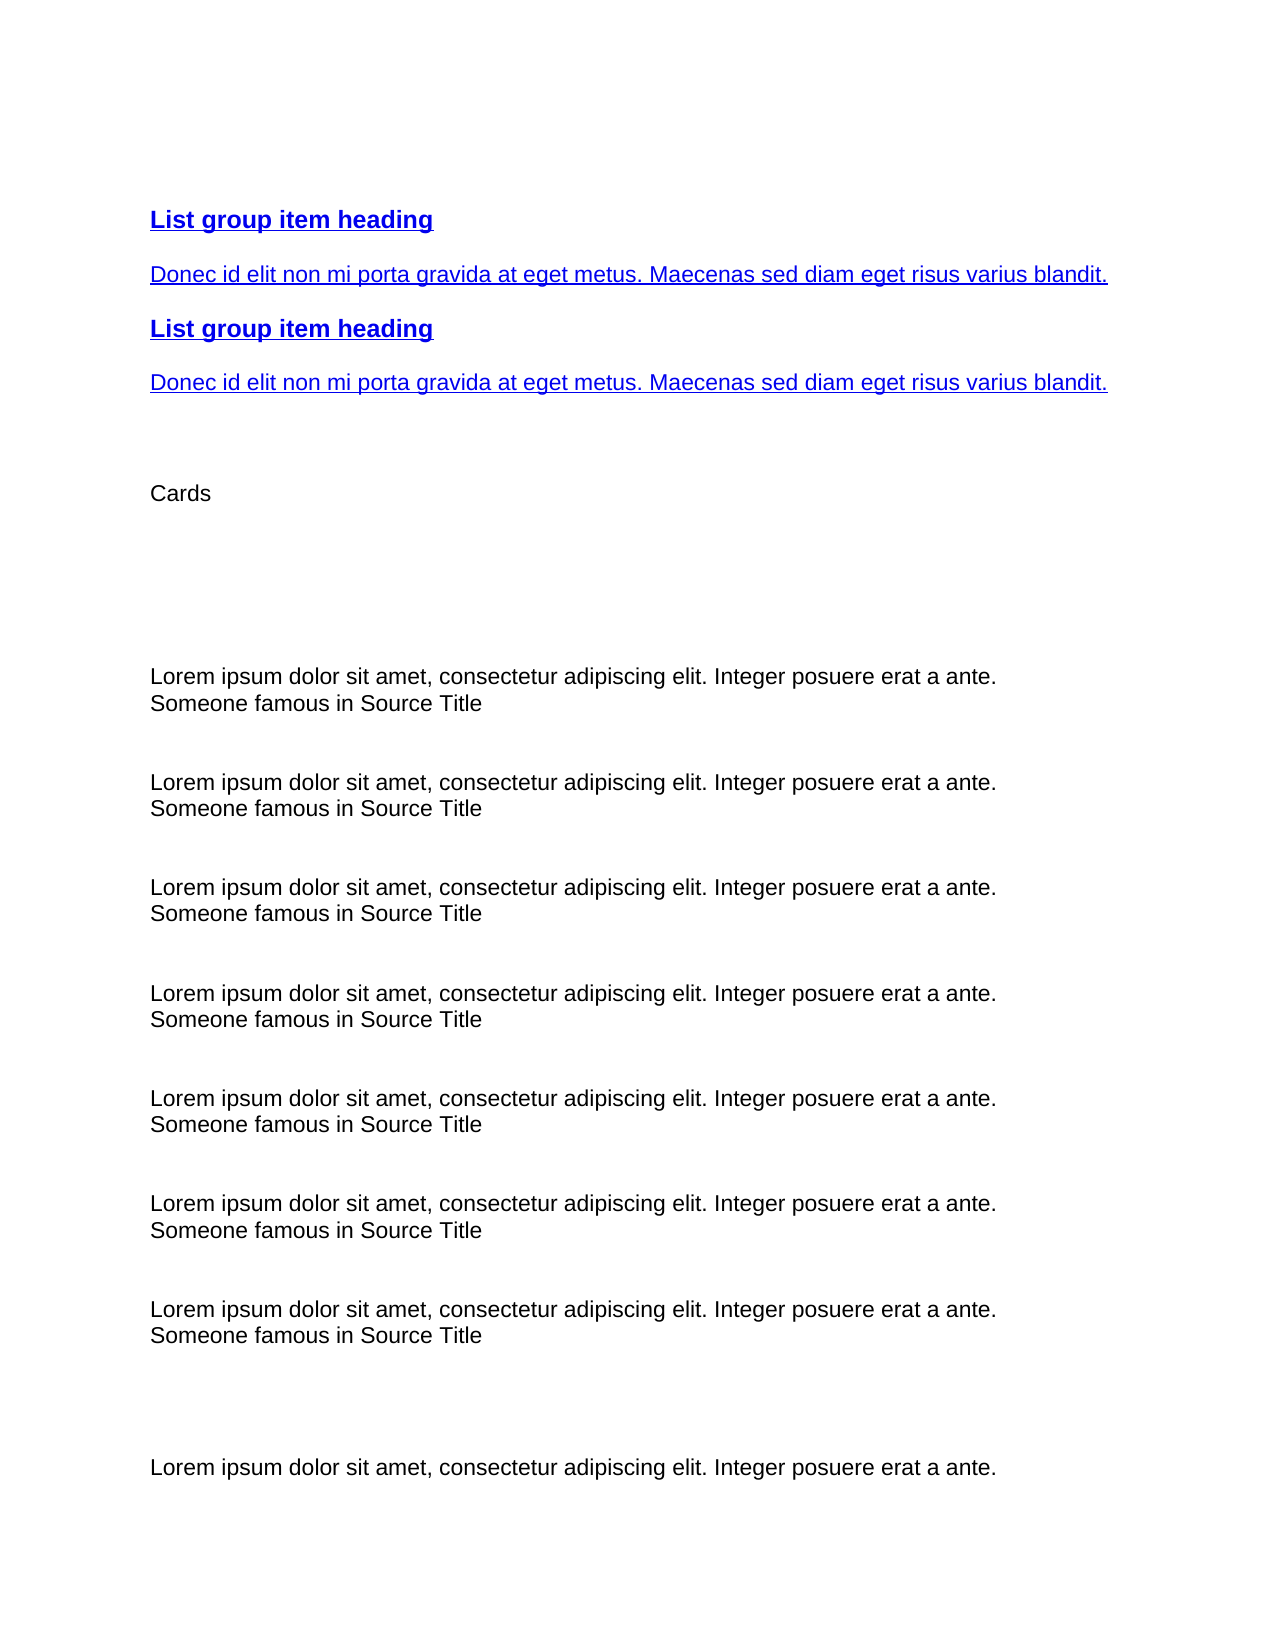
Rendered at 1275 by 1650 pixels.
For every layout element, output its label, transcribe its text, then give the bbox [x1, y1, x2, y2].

text Donec id elit non mi porta gravida at eget metus. Maecenas sed diam eget risus varius blandit. [150, 261, 1125, 287]
text Lorem ipsum dolor sit amet, consectetur adipiscing elit. Integer posuere erat a ante. [150, 1190, 1125, 1217]
text List group item heading [150, 205, 1125, 234]
text Someone famous in Source Title [150, 900, 1125, 927]
text Lorem ipsum dolor sit amet, consectetur adipiscing elit. Integer posuere erat a ante. [150, 874, 1125, 900]
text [150, 1296, 1125, 1322]
text Someone famous in Source Title [150, 1006, 1125, 1032]
text Someone famous in Source Title [150, 795, 1125, 821]
text Donec id elit non mi porta gravida at eget metus. Maecenas sed diam eget risus varius blandit. [150, 369, 1125, 395]
subtitle List group item heading [150, 313, 1125, 342]
text Someone famous in Source Title [150, 689, 1125, 716]
text Someone famous in Source Title [150, 1217, 1125, 1243]
text Cards [150, 480, 1125, 506]
text Lorem ipsum dolor sit amet, consectetur adipiscing elit. Integer posuere erat a ante. [150, 663, 1125, 689]
text Lorem ipsum dolor sit amet, consectetur adipiscing elit. Integer posuere erat a ante. [150, 1085, 1125, 1111]
text Lorem ipsum dolor sit amet, consectetur adipiscing elit. Integer posuere erat a ante. [150, 769, 1125, 795]
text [150, 1454, 1125, 1480]
text Someone famous in Source Title [150, 1111, 1125, 1138]
text Someone famous in Source Title [150, 1322, 1125, 1348]
text Lorem ipsum dolor sit amet, consectetur adipiscing elit. Integer posuere erat a ante. [150, 979, 1125, 1006]
